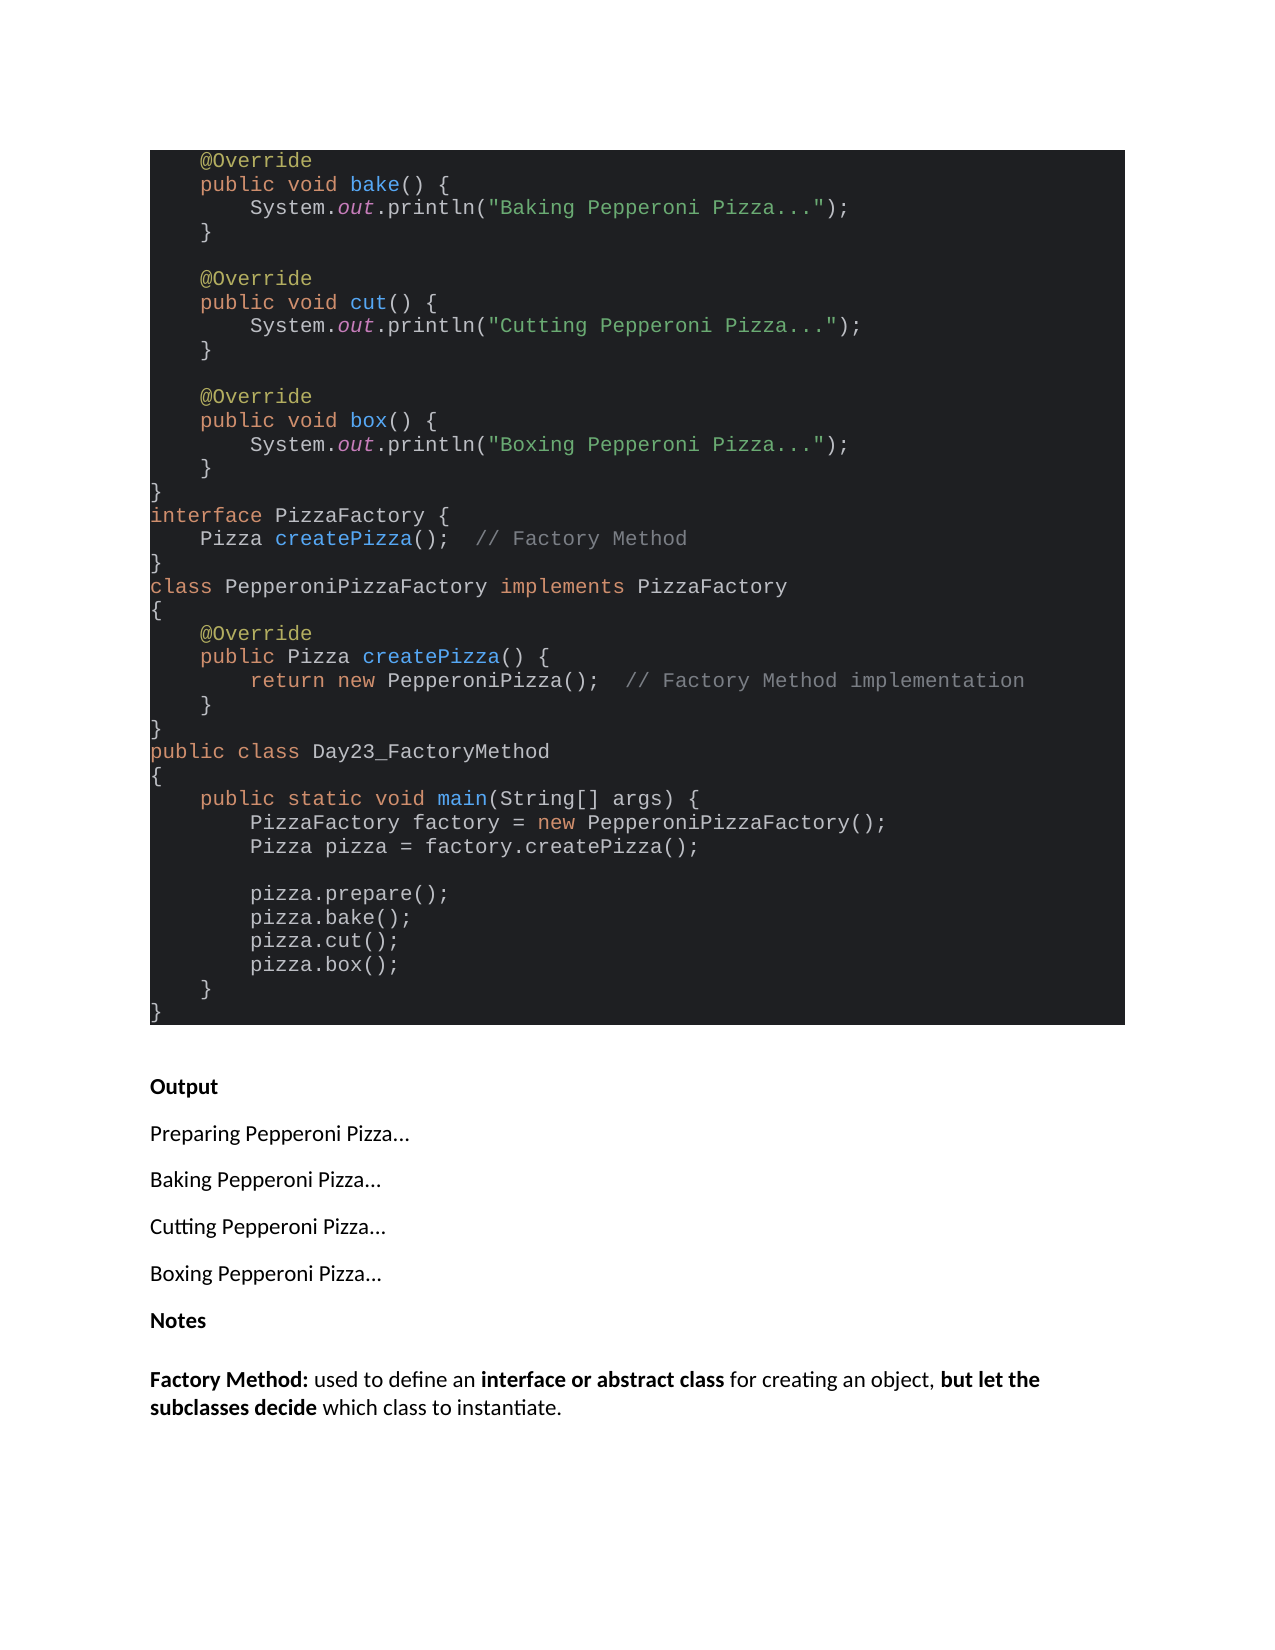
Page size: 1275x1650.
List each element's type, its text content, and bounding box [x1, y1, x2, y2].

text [150, 150, 1125, 1025]
text Baking Pepperoni Pizza... [150, 1166, 1125, 1193]
text Preparing Pepperoni Pizza... [150, 1119, 1125, 1147]
text Notes [150, 1306, 1125, 1334]
text Boxing Pepperoni Pizza... [150, 1259, 1125, 1287]
text Cutting Pepperoni Pizza... [150, 1212, 1125, 1240]
text Output [150, 1072, 1125, 1100]
text Factory Method: used to define an interface or abstract class for creating an object, but let the subclasses decide which class to instantiate. [150, 1366, 1125, 1422]
